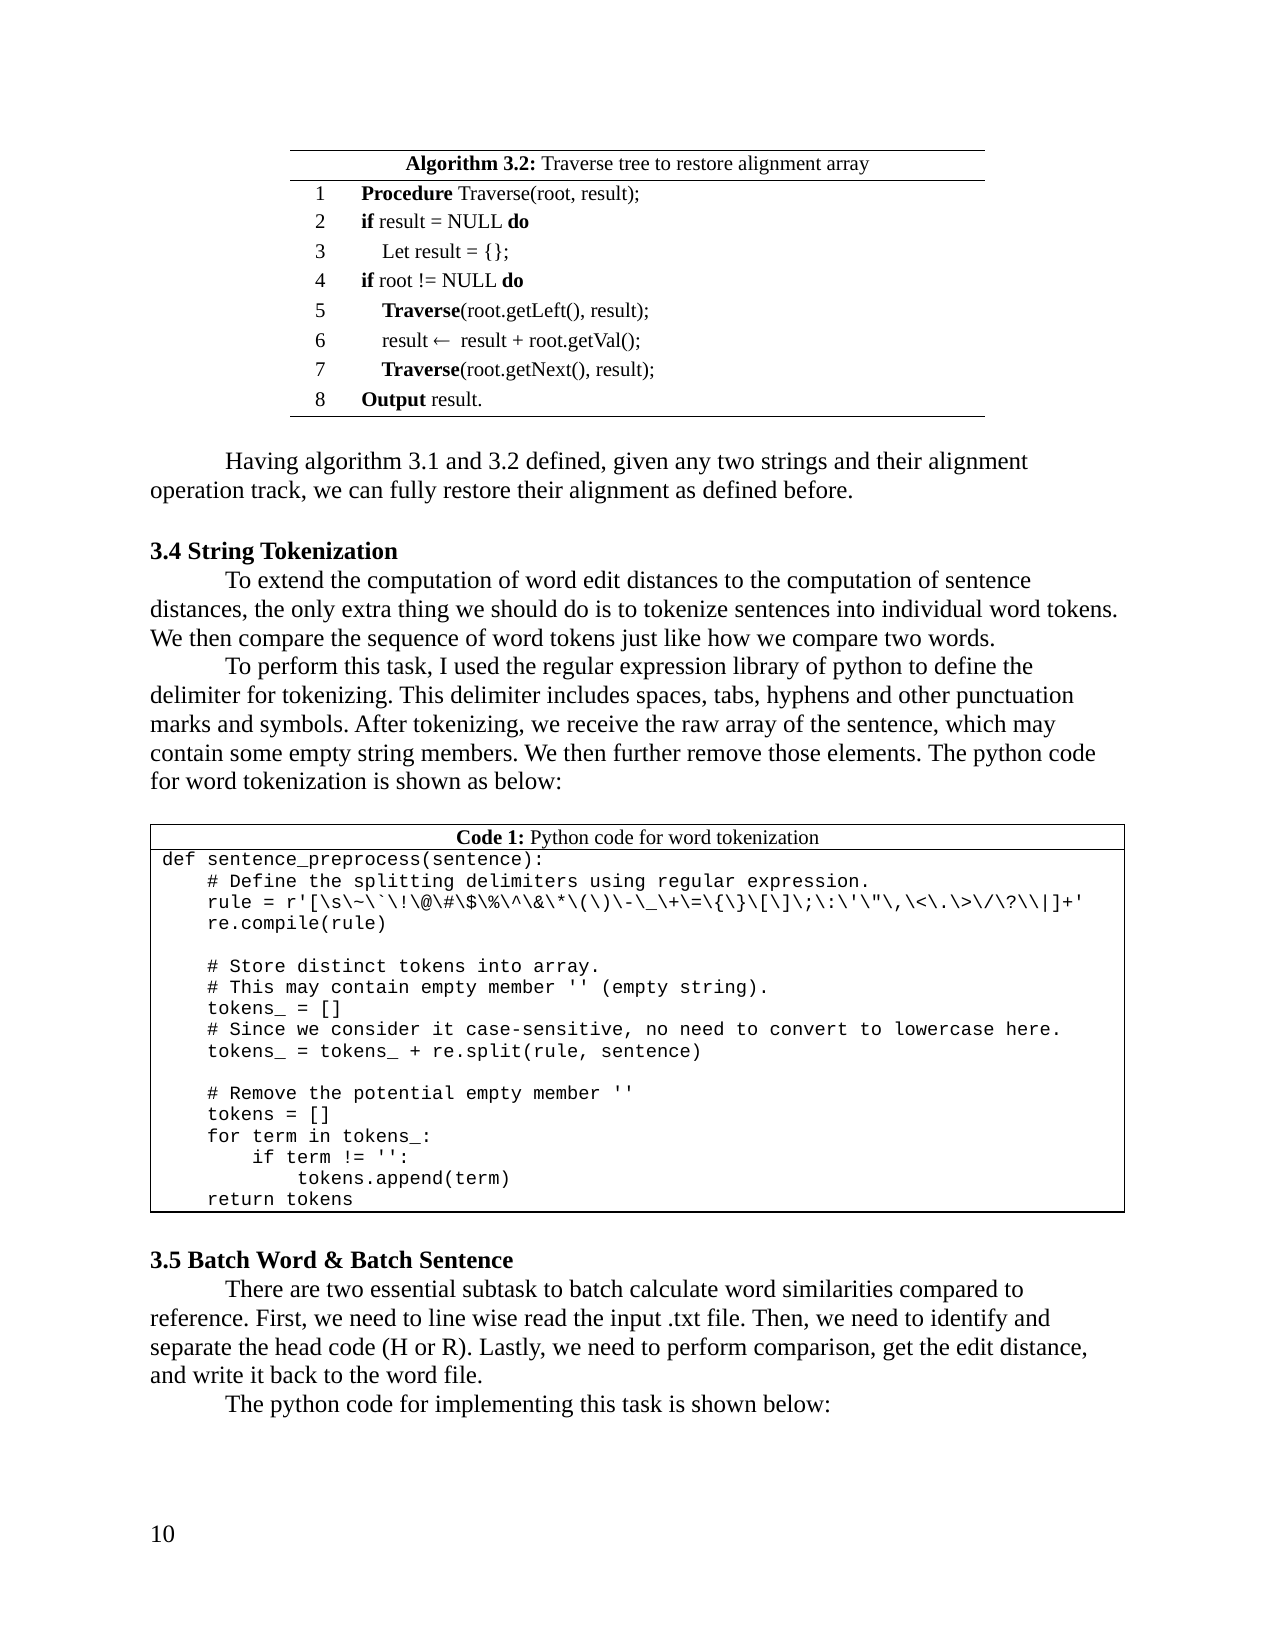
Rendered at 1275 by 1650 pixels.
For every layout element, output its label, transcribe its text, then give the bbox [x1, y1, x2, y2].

table_cell result result + root.getVal(); [350, 328, 984, 357]
table_cell 1 [290, 181, 350, 209]
text Having algorithm 3.1 and 3.2 defined, given any two strings and their alignment operation track, we can fully restore their alignment as defined before. [150, 446, 1125, 503]
table_header Algorithm 3.2: Traverse tree to restore alignment array [290, 151, 984, 179]
table_cell Output result. [350, 387, 984, 416]
table_cell 4 [290, 268, 350, 298]
table_cell 6 [290, 328, 350, 357]
table_cell Traverse(root.getLeft(), result); [350, 298, 984, 327]
table_cell 8 [290, 387, 350, 416]
table_cell Let result = {}; [350, 239, 984, 268]
table_header Code 1: Python code for word tokenization [151, 825, 1124, 849]
table_cell 5 [290, 298, 350, 327]
table_cell 2 [290, 209, 350, 239]
table_cell if root != NULL do [350, 268, 984, 298]
table_cell Procedure Traverse(root, result); [350, 181, 984, 209]
text To perform this task, I used the regular expression library of python to define the delimiter for tokenizing. This delimiter includes spaces, tabs, hyphens and other punctuation marks and symbols. After tokenizing, we receive the raw array of the sentence, which may contain some empty string members. We then further remove those elements. The python code for word tokenization is shown as below: [150, 651, 1125, 795]
table_cell 3 [290, 239, 350, 268]
table_cell 7 [290, 357, 350, 387]
table_cell if result = NULL do [350, 209, 984, 239]
text To extend the computation of word edit distances to the computation of sentence distances, the only extra thing we should do is to tokenize sentences into individual word tokens. We then compare the sequence of word tokens just like how we compare two words. [150, 565, 1125, 651]
subtitle 3.5 Batch Word & Batch Sentence [150, 1245, 1125, 1274]
text The python code for implementing this task is shown below: [150, 1389, 1125, 1418]
subtitle 3.4 String Tokenization [150, 536, 1125, 565]
table_cell Traverse(root.getNext(), result); [350, 357, 984, 387]
table_cell def sentence_preprocess(sentence): # Define the splitting delimiters using regular expression. rule = r'[\s\~\`\!\@\#\$\%\^\&\*\(\)\-\_\+\=\{\}\[\]\;\:\'\"\,\<\.\>\/\?\\|]+' re.compile(rule) # Store distinct tokens into array. # This may contain empty member '' (empty string). tokens_ = [] # Since we consider it case-sensitive, no need to convert to lowercase here. tokens_ = tokens_ + re.split(rule, sentence) # Remove the potential empty member '' tokens = [] for term in tokens_: if term != '': tokens.append(term) return tokens [151, 850, 1124, 1211]
